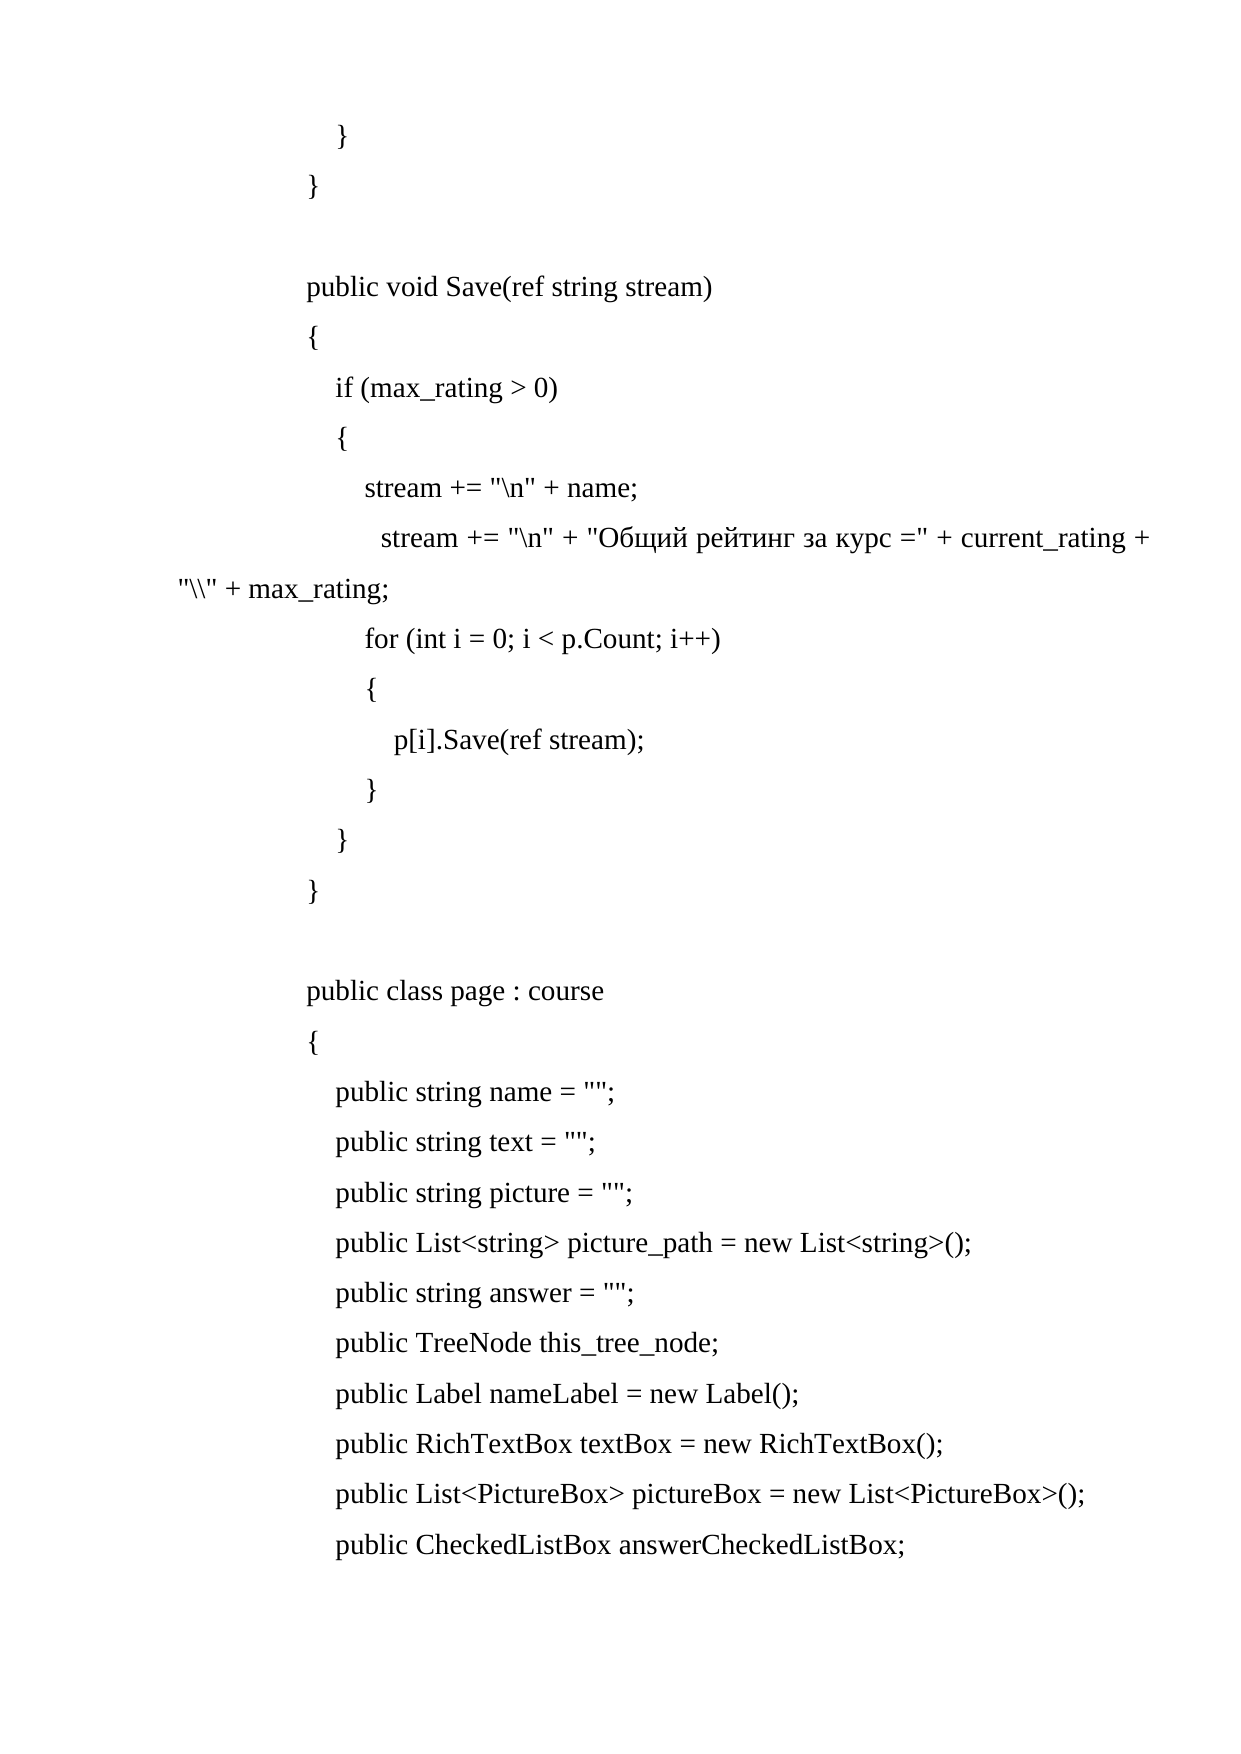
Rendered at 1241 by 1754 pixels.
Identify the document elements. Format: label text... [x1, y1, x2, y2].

text public string answer = ""; [177, 1275, 1152, 1309]
text public void Save(ref string stream) [177, 269, 1152, 303]
text public CheckedListBox answerCheckedListBox; [177, 1527, 1152, 1560]
text public string name = ""; [177, 1074, 1152, 1108]
text public string text = ""; [177, 1124, 1152, 1158]
text public List<PictureBox> pictureBox = new List<PictureBox>(); [177, 1477, 1152, 1510]
text for (int i = 0; i < p.Count; i++) [177, 621, 1152, 655]
text { [177, 672, 1152, 705]
text } [177, 168, 1152, 202]
text p[i].Save(ref stream); [177, 722, 1152, 755]
text } [177, 822, 1152, 856]
text } [177, 118, 1152, 152]
text { [177, 319, 1152, 353]
text } [177, 873, 1152, 906]
text public Label nameLabel = new Label(); [177, 1376, 1152, 1409]
text public RichTextBox textBox = new RichTextBox(); [177, 1426, 1152, 1460]
text stream += "\n" + "Общий рейтинг за курс =" + current_rating + "\\" + max_rating; [177, 521, 1152, 604]
text { [177, 420, 1152, 453]
text public List<string> picture_path = new List<string>(); [177, 1225, 1152, 1258]
text public class page : course [177, 973, 1152, 1007]
text public string picture = ""; [177, 1175, 1152, 1208]
text stream += "\n" + name; [177, 470, 1152, 504]
text } [177, 772, 1152, 806]
text public TreeNode this_tree_node; [177, 1326, 1152, 1359]
text { [177, 1024, 1152, 1057]
text if (max_rating > 0) [177, 370, 1152, 403]
